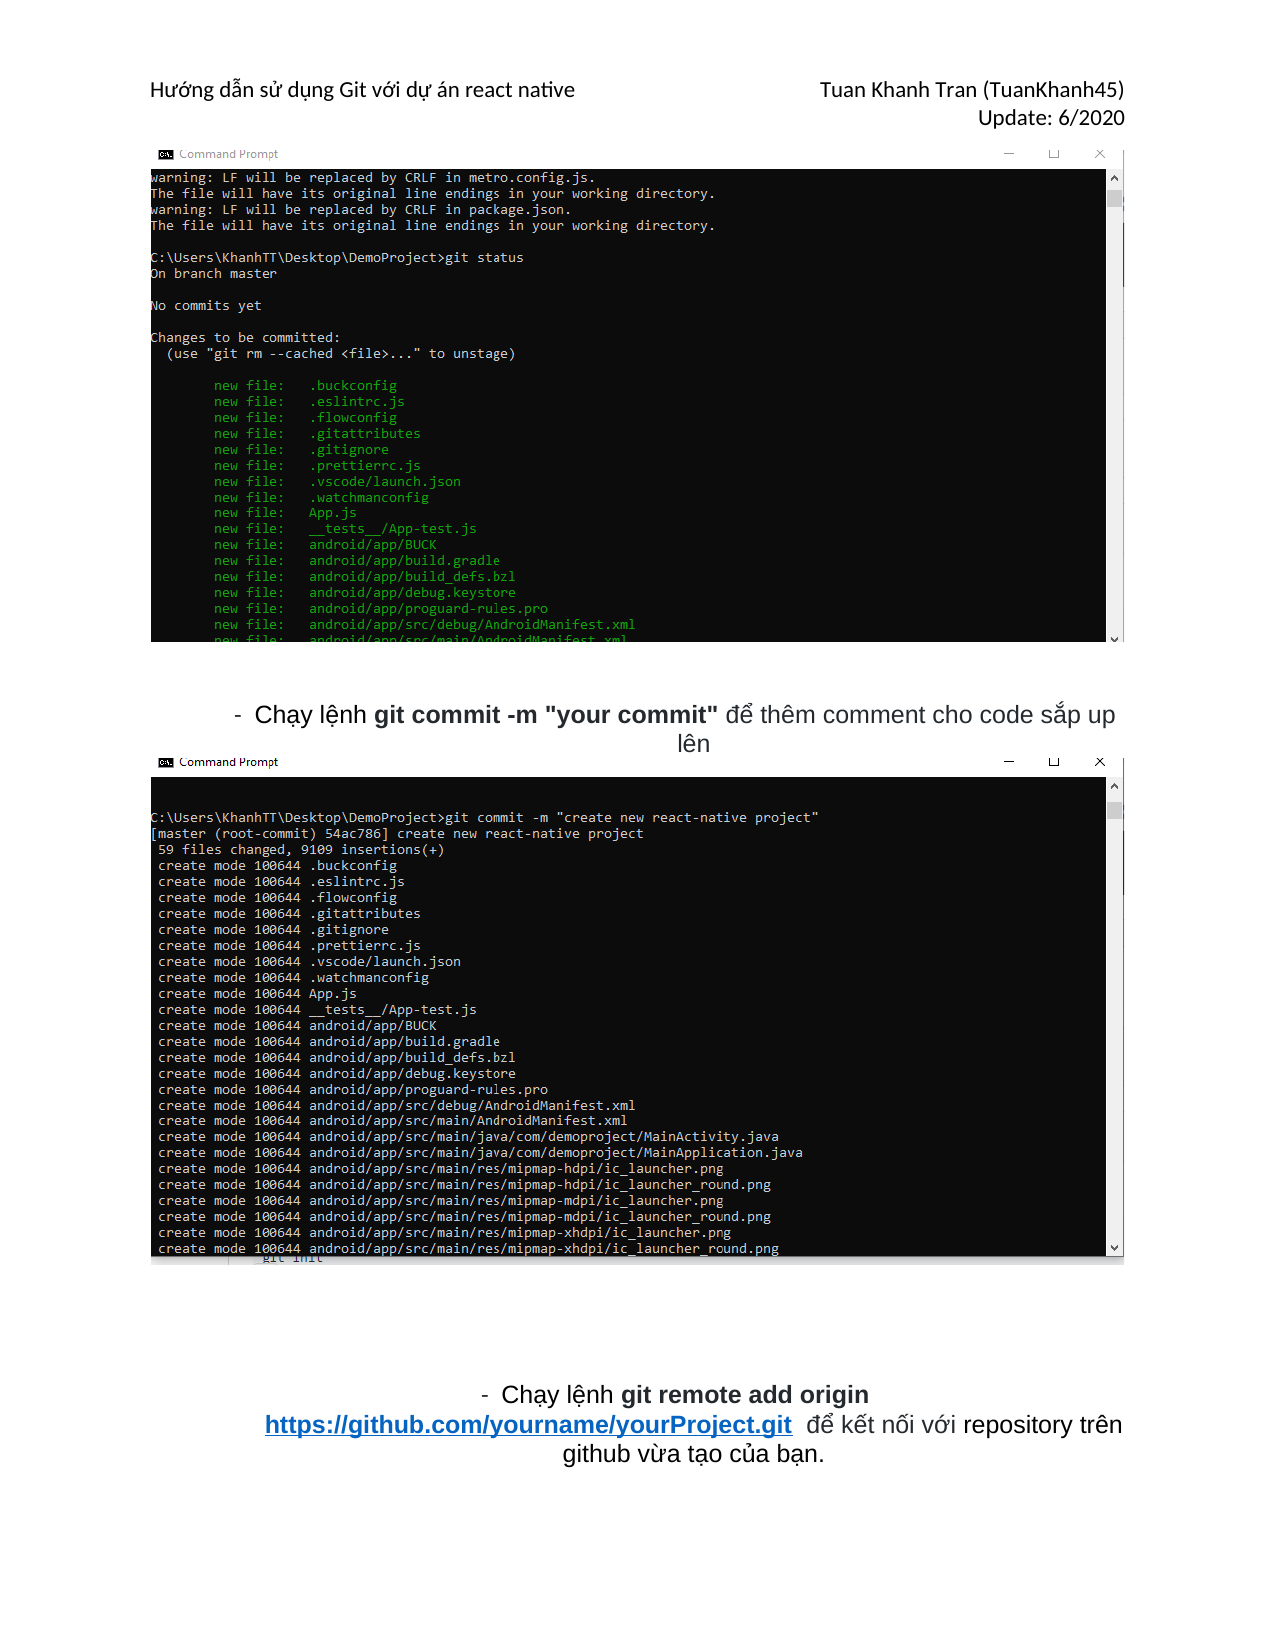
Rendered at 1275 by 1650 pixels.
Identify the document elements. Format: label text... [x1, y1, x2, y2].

list Chạy lệnh git commit -m "your commit" để thêm comment cho code sắp up lên [225, 699, 1125, 758]
list Chạy lệnh git remote add origin https://github.com/yourname/yourProject.git để kết nối với repository trên github vừa tạo của bạn. [225, 1379, 1125, 1467]
picture [151, 150, 1125, 642]
picture [151, 758, 1125, 1265]
